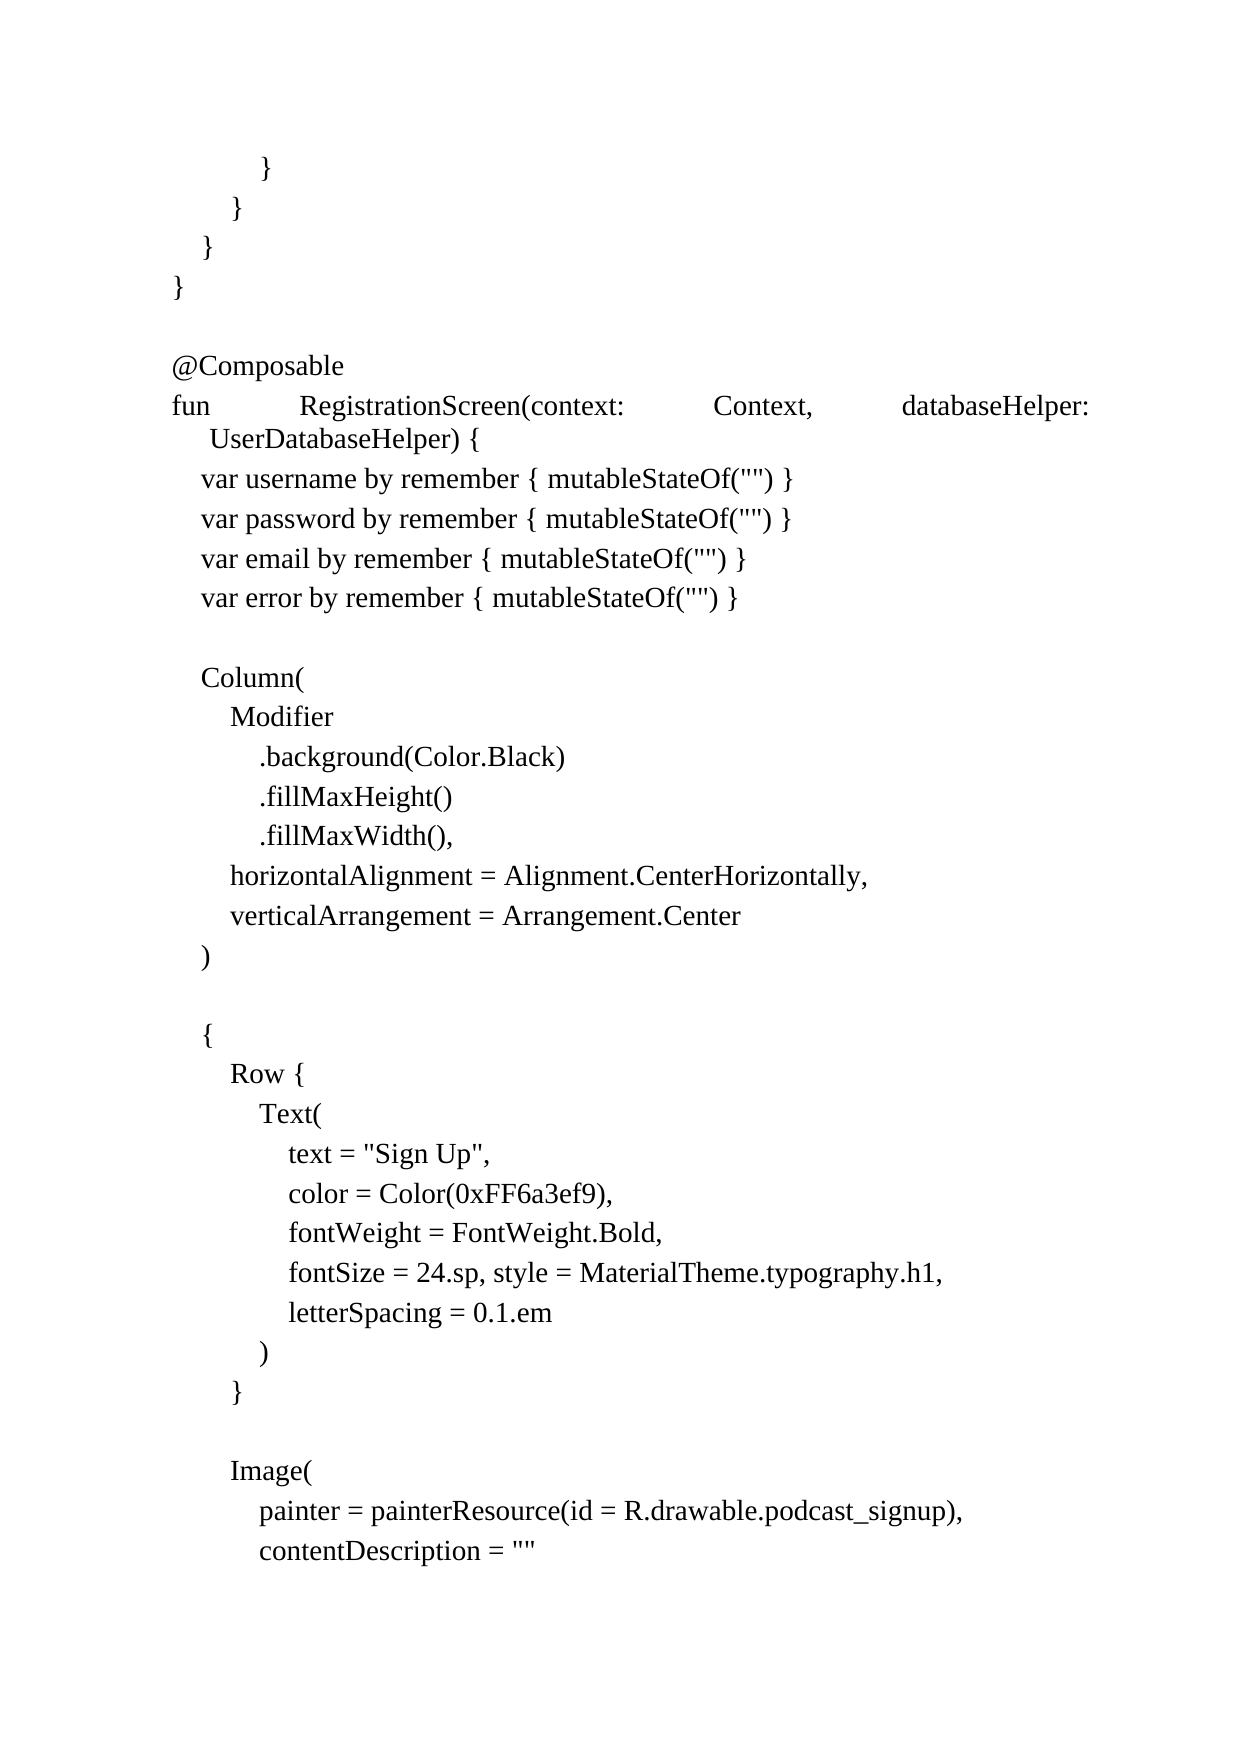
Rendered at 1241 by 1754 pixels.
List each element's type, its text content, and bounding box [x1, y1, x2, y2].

subtitle { [171, 1017, 1090, 1051]
subtitle Text( [171, 1096, 1090, 1130]
subtitle ) [171, 1334, 1090, 1368]
subtitle fontSize = 24.sp, style = MaterialTheme.typography.h1, [171, 1255, 1090, 1289]
subtitle } [171, 150, 1090, 183]
subtitle Image( [171, 1453, 1090, 1487]
subtitle ) [171, 938, 1090, 971]
subtitle Row { [171, 1057, 1090, 1090]
subtitle Column( [171, 660, 1090, 693]
subtitle color = Color(0xFF6a3ef9), [171, 1176, 1090, 1209]
subtitle verticalArrangement = Arrangement.Center [171, 898, 1090, 931]
subtitle var error by remember { mutableStateOf("") } [171, 580, 1090, 614]
subtitle fontWeight = FontWeight.Bold, [171, 1215, 1090, 1249]
subtitle text = "Sign Up", [171, 1136, 1090, 1169]
subtitle fun RegistrationScreen(context: Context, databaseHelper: UserDatabaseHelper) { [171, 388, 1090, 455]
subtitle var password by remember { mutableStateOf("") } [171, 501, 1090, 534]
subtitle var email by remember { mutableStateOf("") } [171, 541, 1090, 574]
subtitle .background(Color.Black) [171, 739, 1090, 773]
subtitle @Composable [171, 348, 1090, 382]
subtitle } [171, 269, 1090, 303]
subtitle var username by remember { mutableStateOf("") } [171, 461, 1090, 495]
subtitle contentDescription = "" [171, 1533, 1090, 1566]
subtitle } [171, 190, 1090, 223]
subtitle .fillMaxWidth(), [171, 818, 1090, 852]
subtitle } [171, 1374, 1090, 1408]
subtitle Modifier [171, 699, 1090, 733]
subtitle horizontalAlignment = Alignment.CenterHorizontally, [171, 858, 1090, 892]
subtitle painter = painterResource(id = R.drawable.podcast_signup), [171, 1493, 1090, 1527]
subtitle .fillMaxHeight() [171, 779, 1090, 812]
subtitle } [171, 229, 1090, 263]
subtitle letterSpacing = 0.1.em [171, 1295, 1090, 1328]
